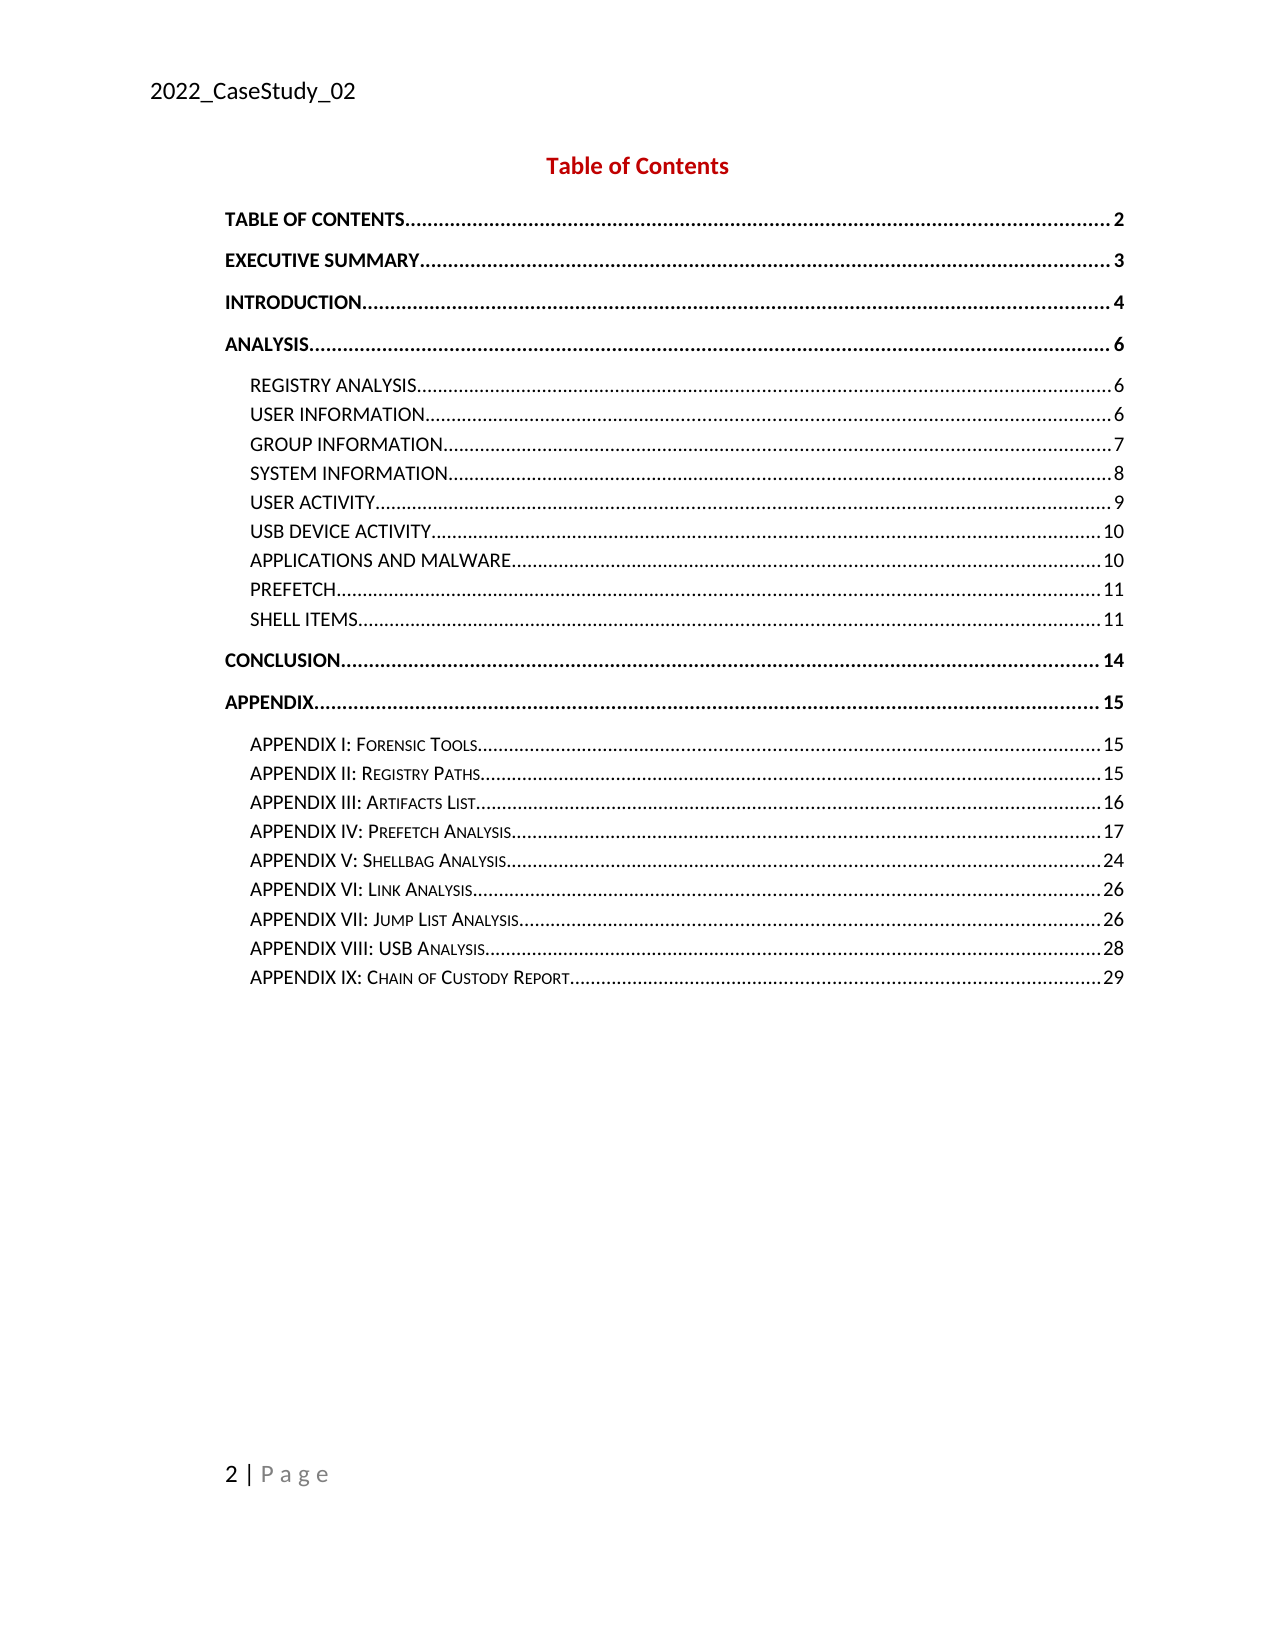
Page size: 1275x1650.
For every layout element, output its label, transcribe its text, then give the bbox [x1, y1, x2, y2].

text APPENDIX VI: Link Analysis 26 [175, 877, 1125, 902]
text USER INFORMATION 6 [175, 402, 1125, 427]
text APPENDIX IX: Chain of Custody Report 29 [175, 964, 1125, 989]
text SHELL ITEMS 11 [175, 606, 1125, 631]
text USER ACTIVITY 9 [175, 489, 1125, 514]
text Table of Contents 2 [150, 206, 1125, 231]
text APPENDIX VIII: USB Analysis 28 [175, 935, 1125, 960]
text SYSTEM INFORMATION 8 [175, 460, 1125, 485]
text APPLICATIONS AND MALWARE 10 [175, 547, 1125, 573]
text GROUP INFORMATION 7 [175, 431, 1125, 456]
text ANALYSIS 6 [150, 331, 1125, 356]
text PREFETCH 11 [175, 577, 1125, 602]
text APPENDIX II: Registry Paths 15 [175, 760, 1125, 785]
text APPENDIX IV: Prefetch Analysis 17 [175, 818, 1125, 844]
text REGISTRY ANALYSIS 6 [175, 372, 1125, 398]
text APPENDIX 15 [150, 689, 1125, 714]
text APPENDIX V: Shellbag Analysis 24 [175, 847, 1125, 873]
text EXECUTIVE SUMMARY 3 [150, 247, 1125, 273]
text APPENDIX VII: Jump List Analysis 26 [175, 906, 1125, 931]
text INTRODUCTION 4 [150, 289, 1125, 314]
text APPENDIX I: Forensic Tools 15 [175, 731, 1125, 756]
text CONCLUSION 14 [150, 647, 1125, 673]
subtitle Table of Contents [150, 150, 1125, 181]
text APPENDIX III: Artifacts List 16 [175, 789, 1125, 814]
text USB DEVICE ACTIVITY 10 [175, 518, 1125, 544]
